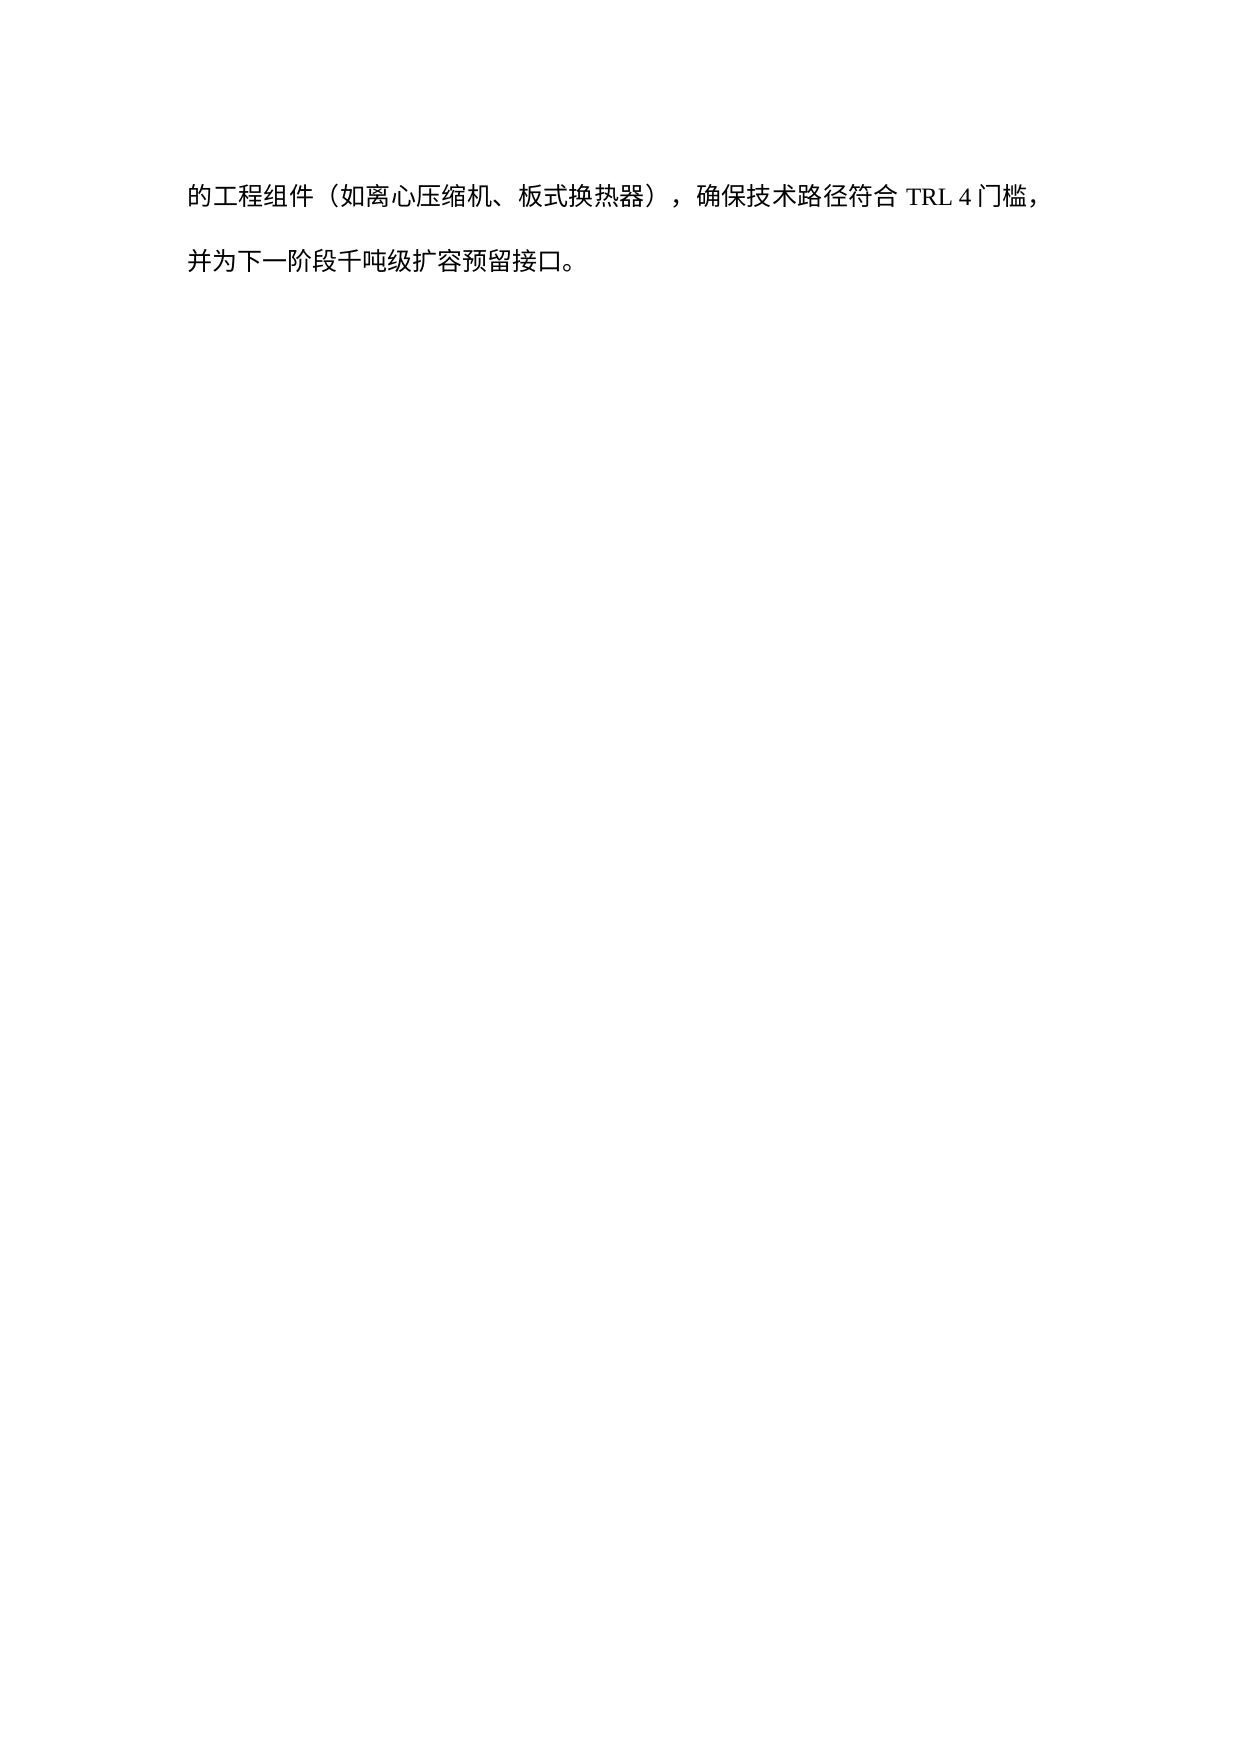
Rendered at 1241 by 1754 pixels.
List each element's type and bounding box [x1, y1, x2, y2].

text [187, 162, 1053, 292]
